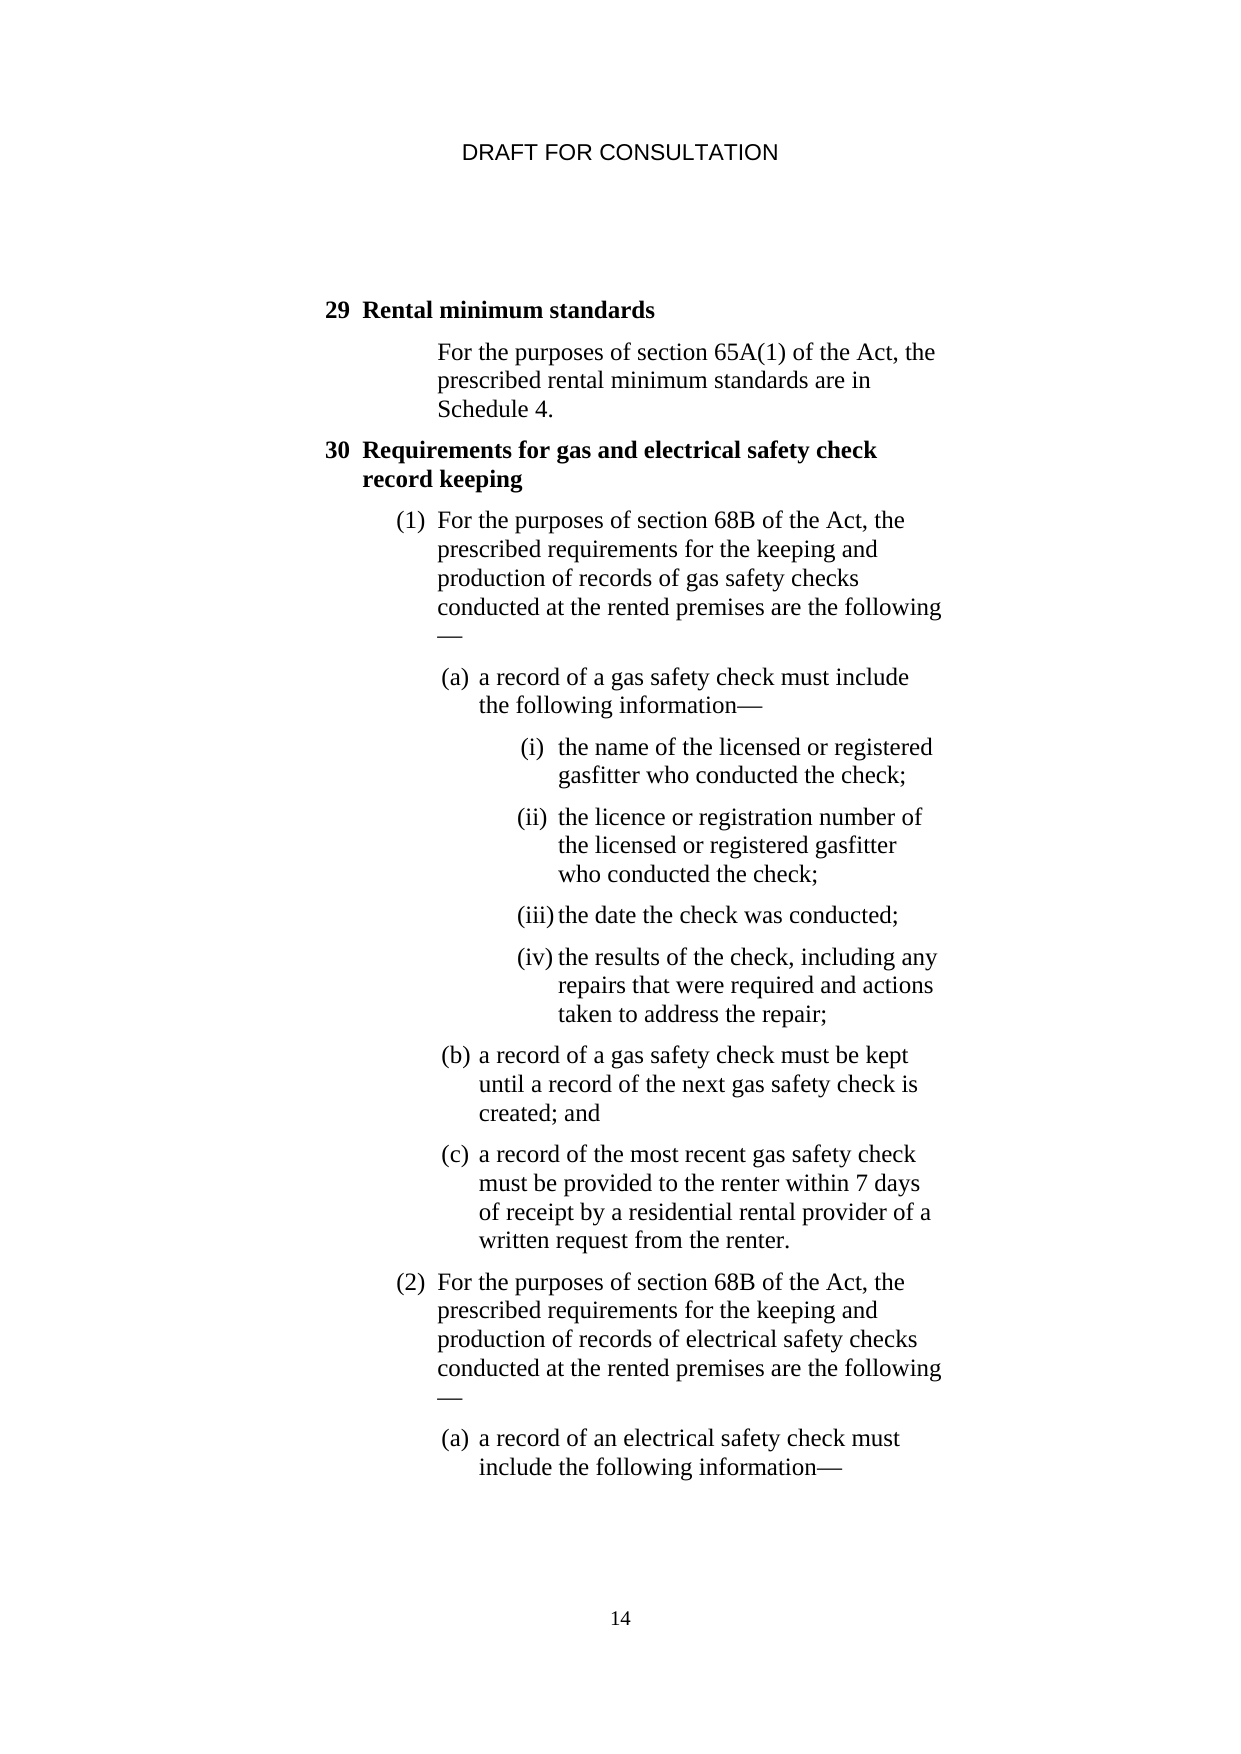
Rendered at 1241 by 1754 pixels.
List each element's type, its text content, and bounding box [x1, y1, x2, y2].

subtitle Rental minimum standards [325, 295, 945, 324]
subtitle (1) For the purposes of section 68B of the Act, the prescribed requirements for the keeping and production of records of gas safety checks conducted at the rented premises are the following— [295, 505, 945, 649]
subtitle Requirements for gas and electrical safety check record keeping [325, 435, 945, 493]
list a record of a gas safety check must be kept until a record of the next gas safety check is created; and [441, 1040, 945, 1127]
list a record of a gas safety check must include the following information— [441, 662, 945, 719]
subtitle the licence or registration number of the licensed or registered gasfitter who conducted the check; [517, 802, 945, 888]
text For the purposes of section 65A(1) of the Act, the prescribed rental minimum standards are in Schedule 4. [437, 337, 945, 423]
subtitle the results of the check, including any repairs that were required and actions taken to address the repair; [517, 942, 945, 1028]
list a record of the most recent gas safety check must be provided to the renter within 7 days of receipt by a residential rental provider of a written request from the renter. [441, 1139, 945, 1254]
list a record of an electrical safety check must include the following information— [441, 1423, 945, 1480]
subtitle (2) For the purposes of section 68B of the Act, the prescribed requirements for the keeping and production of records of electrical safety checks conducted at the rented premises are the following— [295, 1267, 945, 1410]
subtitle the name of the licensed or registered gasfitter who conducted the check; [520, 732, 945, 789]
subtitle the date the check was conducted; [517, 900, 945, 929]
